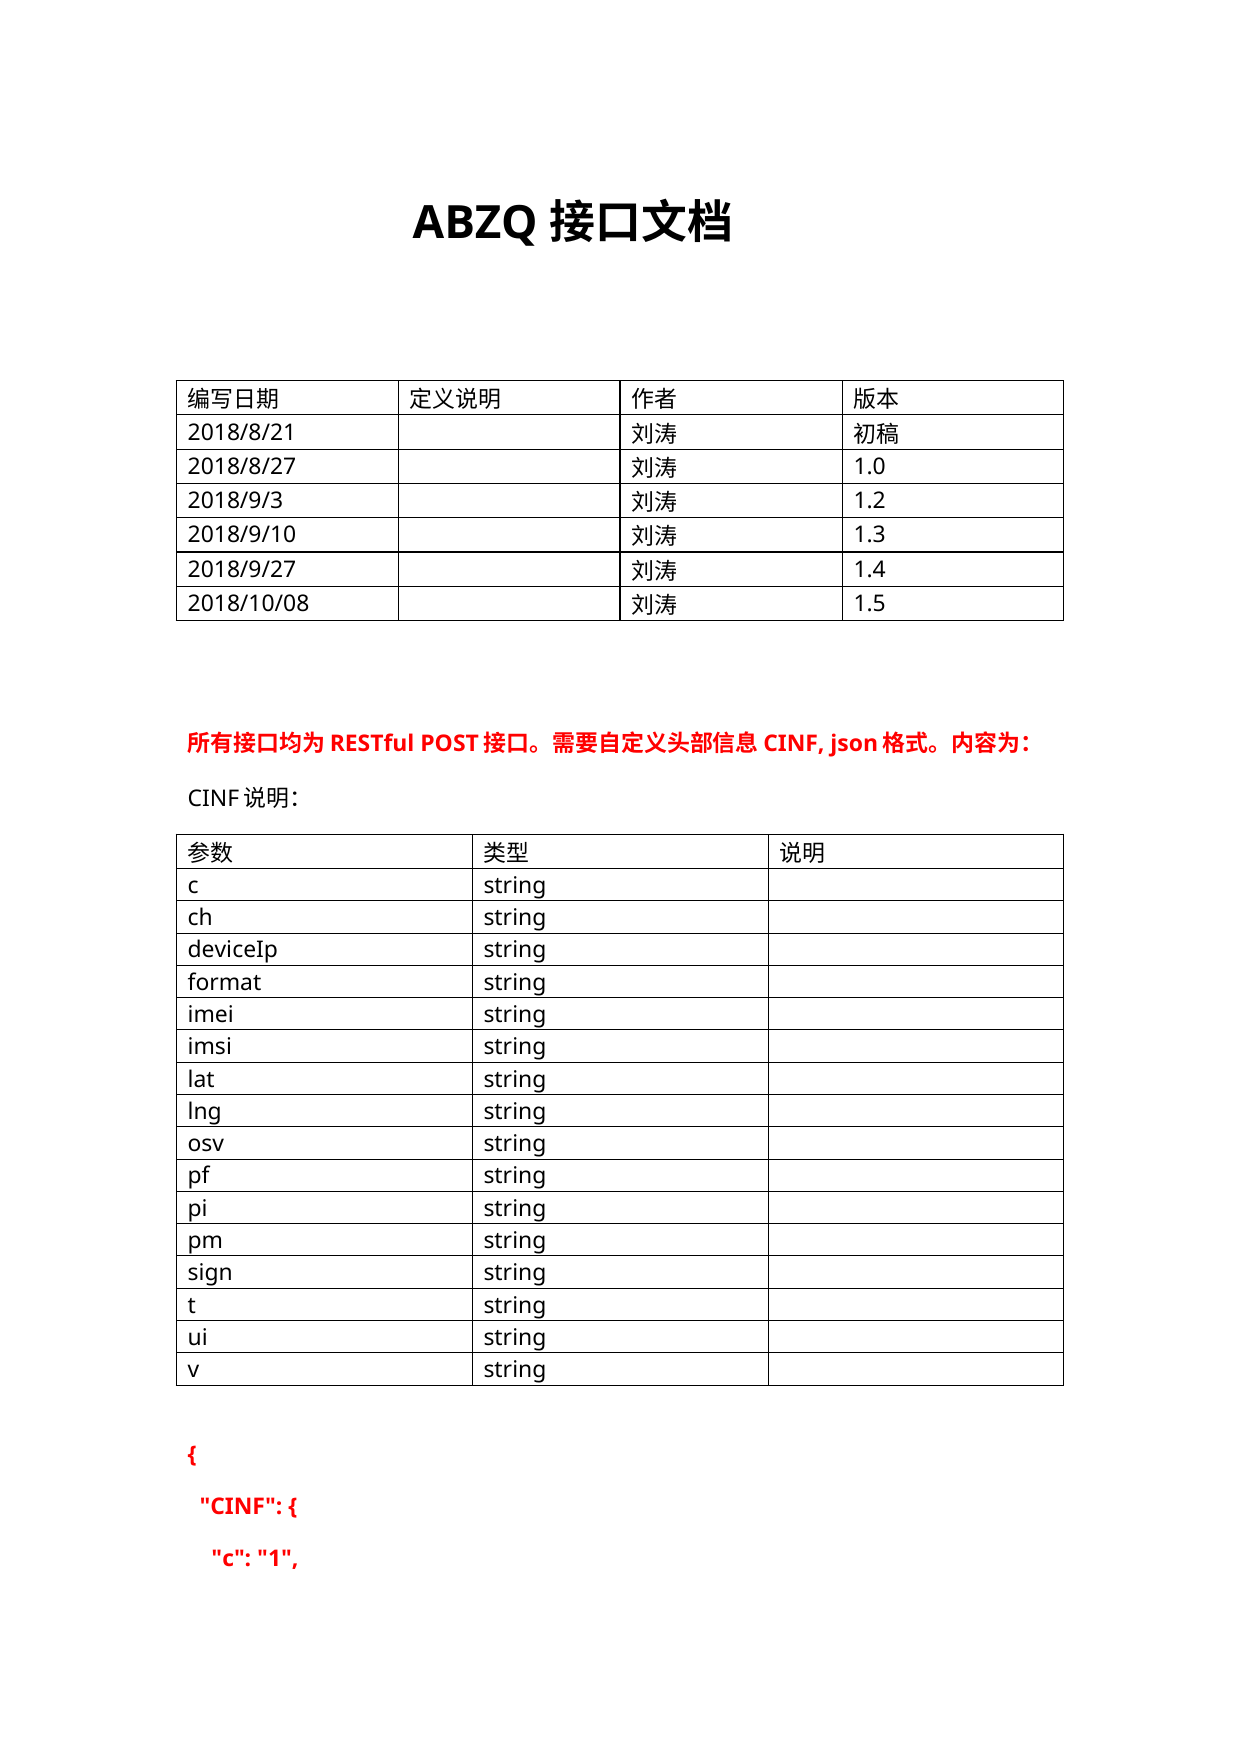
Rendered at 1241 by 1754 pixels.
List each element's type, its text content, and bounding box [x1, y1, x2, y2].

text "c": "1", [187, 1542, 1053, 1573]
table_cell 刘涛 [621, 415, 842, 449]
table_cell string [473, 1353, 768, 1384]
table_cell sign [177, 1256, 472, 1288]
table_cell [769, 1289, 1063, 1320]
table_header 类型 [473, 835, 768, 868]
table_cell [769, 869, 1063, 900]
table_cell [399, 484, 619, 517]
table_cell 2018/9/10 [177, 518, 398, 551]
table_cell pi [177, 1192, 472, 1223]
table_cell [769, 1160, 1063, 1191]
table_cell 刘涛 [621, 450, 842, 483]
table_cell [399, 587, 619, 620]
table_cell string [473, 966, 768, 997]
table_cell imsi [177, 1030, 472, 1062]
table_header 版本 [843, 381, 1063, 414]
table_cell [769, 998, 1063, 1029]
table_cell c [177, 869, 472, 900]
table_cell [769, 1224, 1063, 1255]
text CINF说明： [187, 779, 1053, 813]
table_header 编写日期 [177, 381, 398, 414]
table_cell 2018/8/21 [177, 415, 398, 449]
table_header 作者 [621, 381, 842, 414]
table_cell [769, 1321, 1063, 1352]
table_cell string [473, 1256, 768, 1288]
table_cell format [177, 966, 472, 997]
table_cell [769, 966, 1063, 997]
table_cell t [177, 1289, 472, 1320]
table_cell [769, 1063, 1063, 1094]
table_cell [399, 553, 619, 586]
table_cell v [177, 1353, 472, 1384]
table_cell 1.4 [843, 553, 1063, 586]
table_cell ui [177, 1321, 472, 1352]
table_cell string [473, 934, 768, 965]
table_cell 2018/10/08 [177, 587, 398, 620]
table_cell string [473, 1095, 768, 1126]
table_cell string [473, 1192, 768, 1223]
table_cell [769, 1192, 1063, 1223]
table_cell 1.2 [843, 484, 1063, 517]
subtitle ABZQ 接口文档 [337, 185, 1053, 252]
table_cell pm [177, 1224, 472, 1255]
text { [187, 1438, 1053, 1469]
table_cell 2018/8/27 [177, 450, 398, 483]
table_cell [769, 1095, 1063, 1126]
table_cell imei [177, 998, 472, 1029]
table_cell [769, 1256, 1063, 1288]
table_cell 刘涛 [621, 484, 842, 517]
table_cell [769, 1030, 1063, 1062]
table_cell [399, 518, 619, 551]
table_cell deviceIp [177, 934, 472, 965]
table_cell string [473, 1321, 768, 1352]
table_cell 1.3 [843, 518, 1063, 551]
table_cell 2018/9/27 [177, 553, 398, 586]
table_cell osv [177, 1127, 472, 1158]
text 所有接口均为RESTful POST接口。需要自定义头部信息CINF, json格式。内容为： [187, 725, 1053, 758]
table_header 参数 [177, 835, 472, 868]
table_cell pf [177, 1160, 472, 1191]
table_cell 1.5 [843, 587, 1063, 620]
table_cell 刘涛 [621, 518, 842, 551]
table_cell 刘涛 [621, 587, 842, 620]
table_cell string [473, 869, 768, 900]
table_cell string [473, 1030, 768, 1062]
table_cell 1.0 [843, 450, 1063, 483]
table_cell string [473, 1289, 768, 1320]
table_cell [769, 901, 1063, 932]
table_cell [399, 415, 619, 449]
table_cell string [473, 1063, 768, 1094]
table_cell [769, 934, 1063, 965]
text "CINF": { [187, 1490, 1053, 1521]
table_cell [769, 1127, 1063, 1158]
table_cell string [473, 1224, 768, 1255]
table_cell string [473, 998, 768, 1029]
table_header 说明 [769, 835, 1063, 868]
table_cell ch [177, 901, 472, 932]
table_cell [399, 450, 619, 483]
table_cell 初稿 [843, 415, 1063, 449]
table_cell [769, 1353, 1063, 1384]
table_cell 2018/9/3 [177, 484, 398, 517]
table_cell string [473, 901, 768, 932]
table_cell lng [177, 1095, 472, 1126]
table_cell 刘涛 [621, 553, 842, 586]
table_header 定义说明 [399, 381, 619, 414]
table_cell string [473, 1160, 768, 1191]
table_cell string [473, 1127, 768, 1158]
table_cell lat [177, 1063, 472, 1094]
